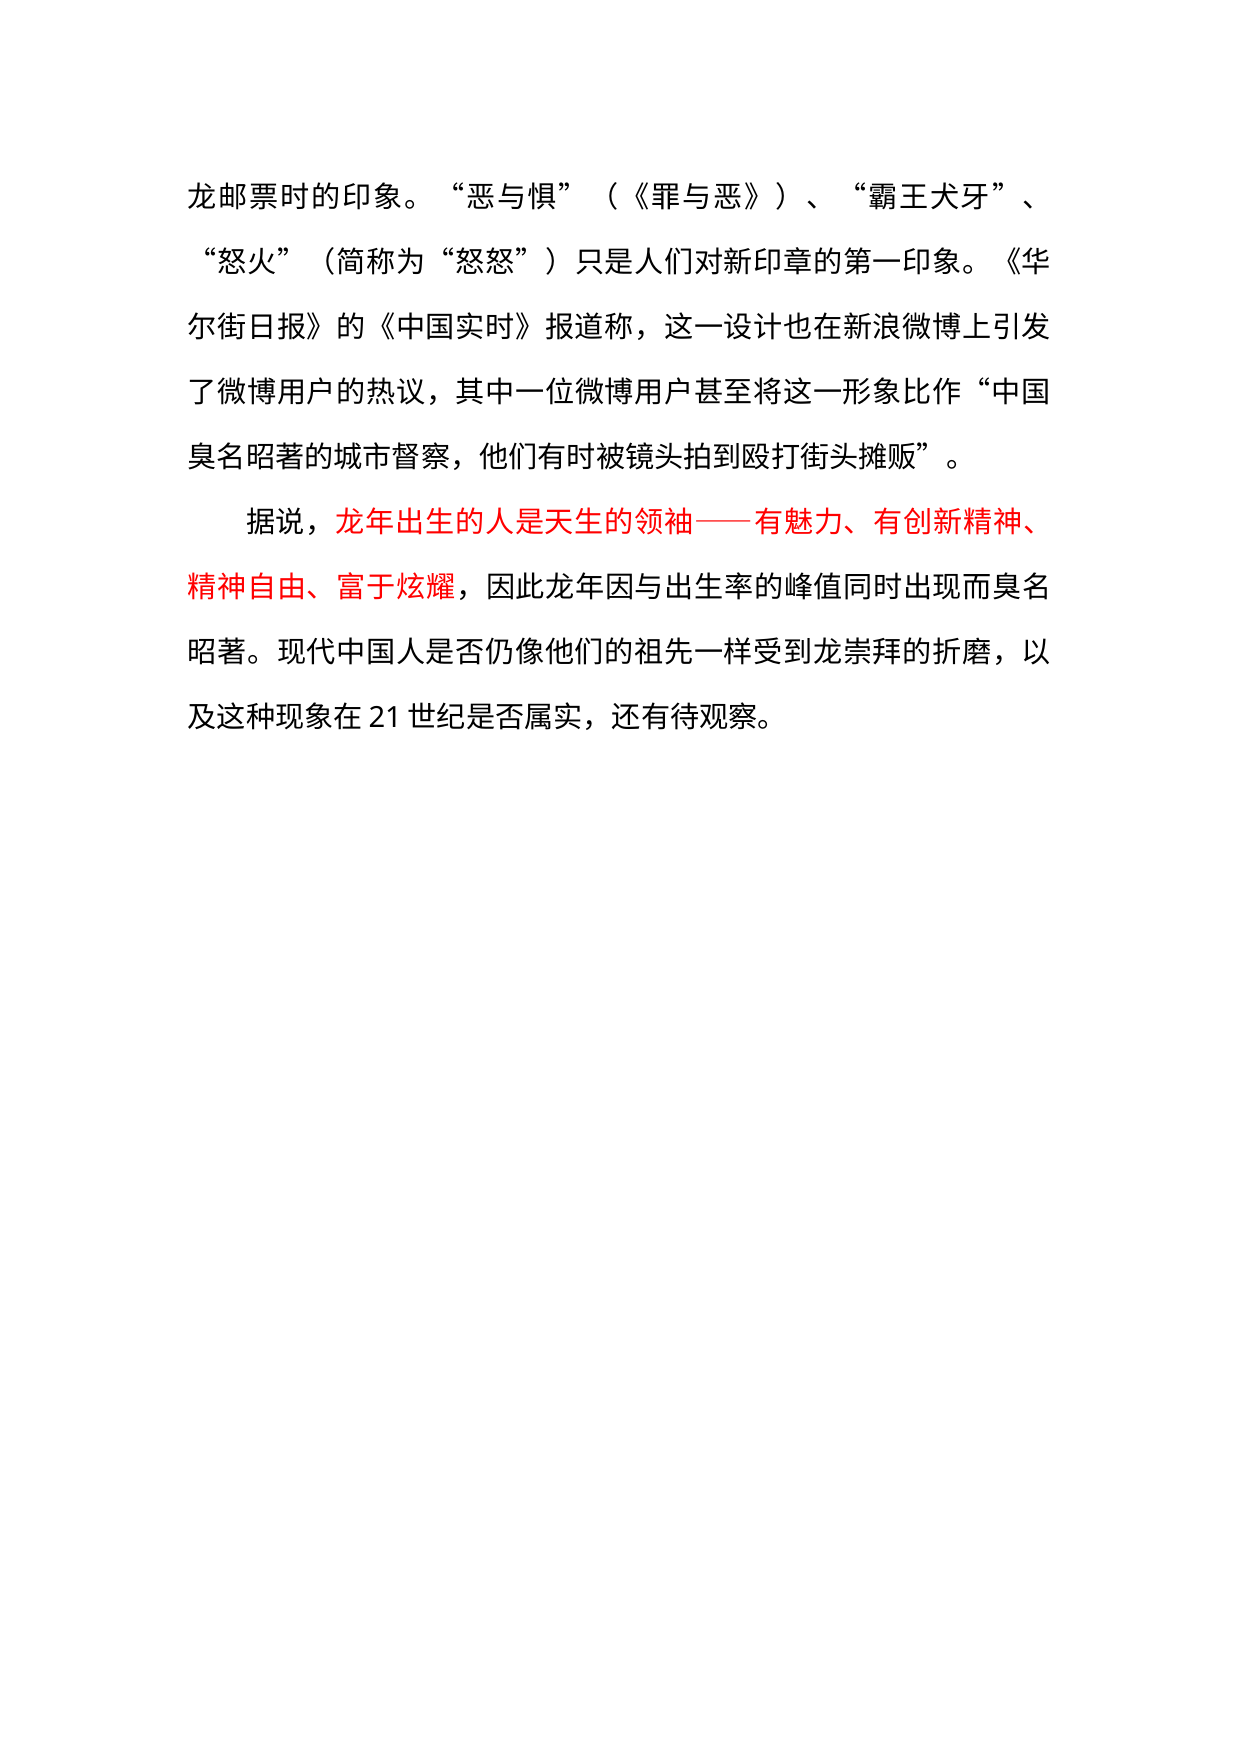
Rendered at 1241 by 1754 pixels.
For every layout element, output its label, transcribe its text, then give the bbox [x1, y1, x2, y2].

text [187, 162, 1053, 487]
text 据说，龙年出生的人是天生的领袖——有魅力、有创新精神、精神自由、富于炫耀，因此龙年因与出生率的峰值同时出现而臭名昭著。现代中国人是否仍像他们的祖先一样受到龙崇拜的折磨，以及这种现象在21世纪是否属实，还有待观察。 [187, 487, 1053, 747]
